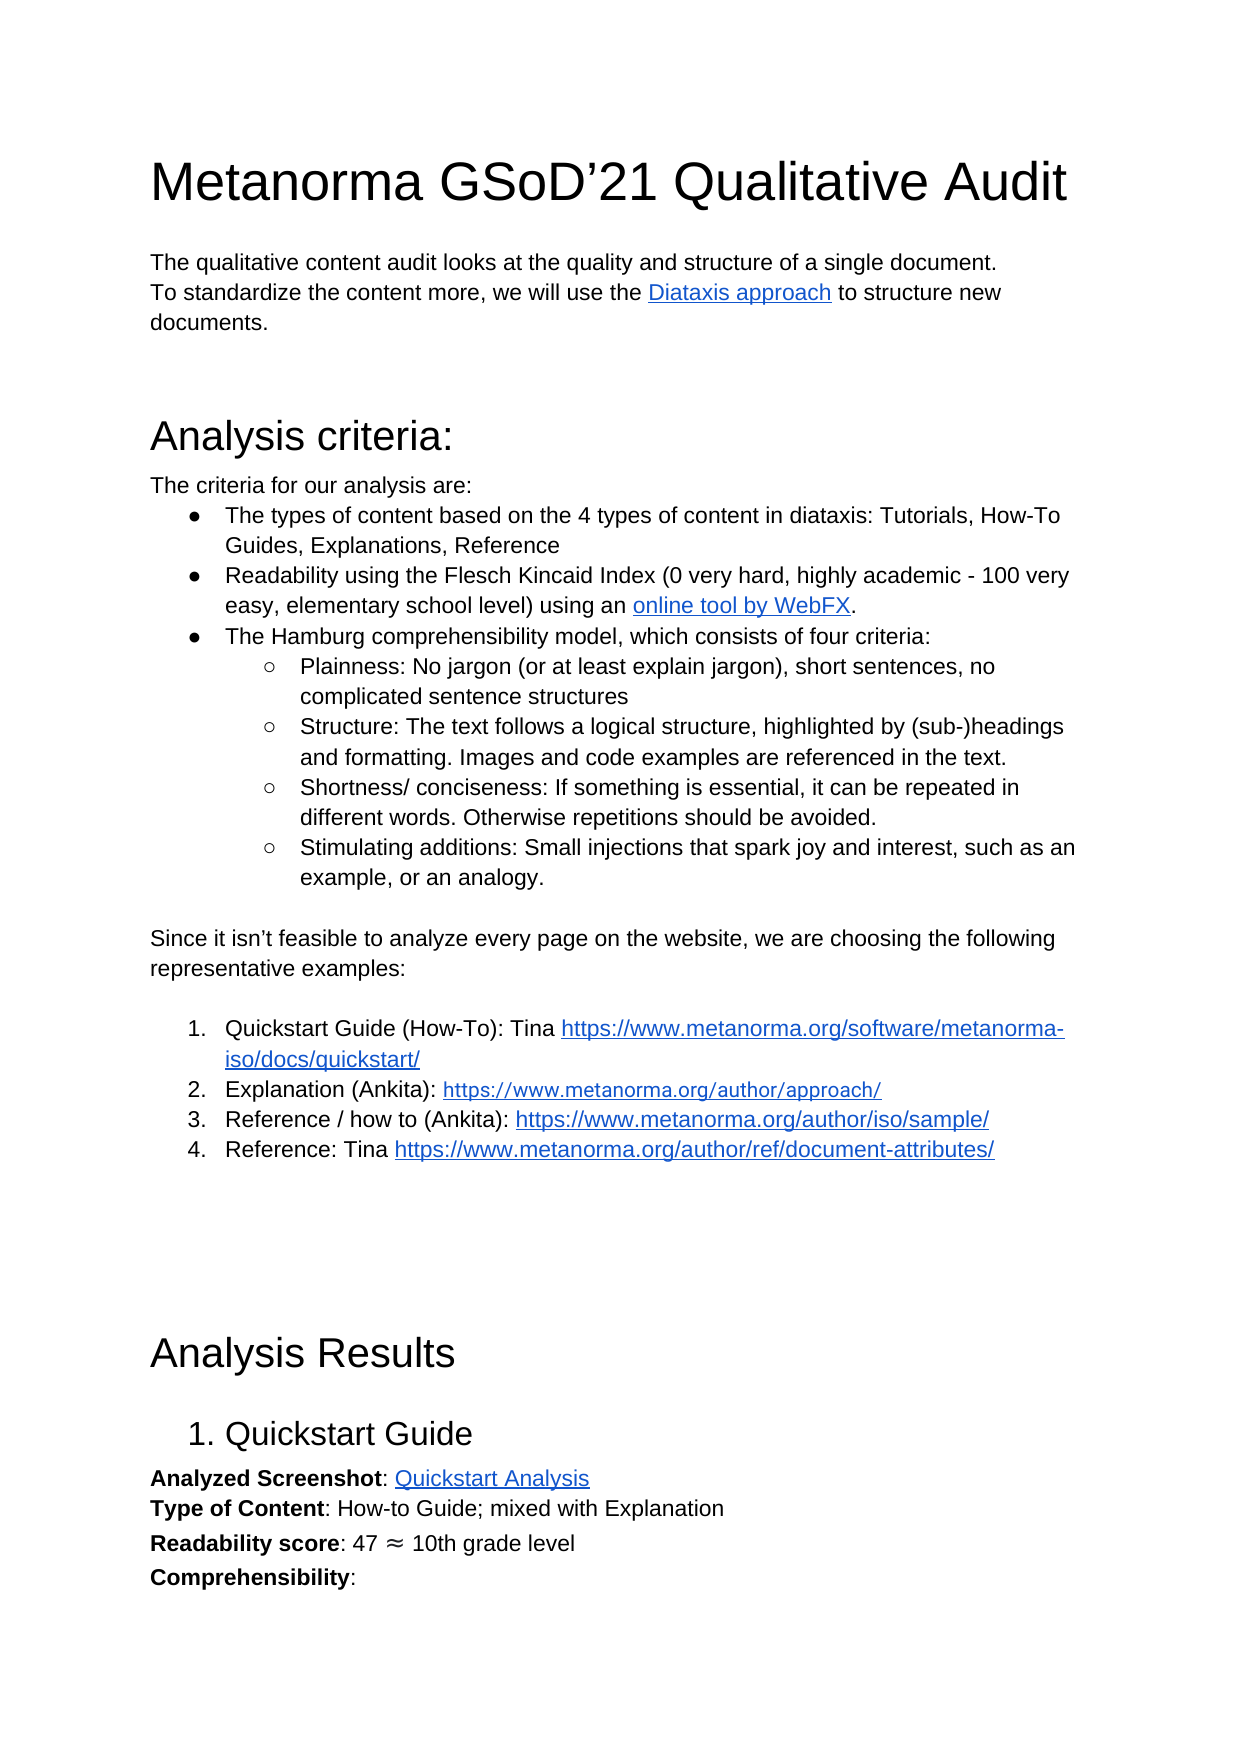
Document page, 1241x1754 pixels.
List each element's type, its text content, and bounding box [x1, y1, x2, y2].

title Metanorma GSoD’21 Qualitative Audit [150, 150, 1090, 212]
list The Hamburg comprehensibility model, which consists of four criteria: [187, 623, 1090, 649]
text Readability score: 47 ≈ 10th grade level [150, 1525, 384, 1559]
text The qualitative content audit looks at the quality and structure of a single document. [150, 249, 1090, 275]
subtitle Analysis criteria: [150, 411, 1090, 459]
text To standardize the content more, we will use the Diataxis approach to structure new documents. [150, 279, 1090, 336]
text Comprehensibility: [150, 1564, 1090, 1590]
list Quickstart Guide (How-To): Tina https://www.metanorma.org/software/metanorma-iso/docs/quickstart/ [187, 1015, 1090, 1072]
list Explanation (Ankita): https://www.metanorma.org/author/approach/ [187, 1076, 1090, 1102]
list Stimulating additions: Small injections that spark joy and interest, such as an example, or an analogy. [262, 834, 1090, 891]
list Readability using the Flesch Kincaid Index (0 very hard, highly academic - 100 very easy, elementary school level) using an online tool by WebFX. [187, 562, 1090, 619]
text Since it isn’t feasible to analyze every page on the website, we are choosing the following representative examples: [150, 925, 1090, 981]
list Reference: Tina https://www.metanorma.org/author/ref/document-attributes/ [187, 1136, 1090, 1163]
text Type of Content: How-to Guide; mixed with Explanation [150, 1495, 1090, 1521]
subtitle Quickstart Guide [187, 1413, 1090, 1452]
text Readability score: 47 ≈ 10th grade level [412, 1525, 1090, 1559]
list Plainness: No jargon (or at least explain jargon), short sentences, no complicated sentence structures [262, 653, 1090, 709]
list Reference / how to (Ankita): https://www.metanorma.org/author/iso/sample/ [187, 1106, 1090, 1133]
text Analyzed Screenshot: Quickstart Analysis [150, 1464, 1090, 1491]
list Structure: The text follows a logical structure, highlighted by (sub-)headings and formatting. Images and code examples are referenced in the text. [262, 713, 1090, 770]
list The types of content based on the 4 types of content in diataxis: Tutorials, How-To Guides, Explanations, Reference [187, 502, 1090, 558]
subtitle Analysis Results [150, 1328, 1090, 1376]
list Shortness/ conciseness: If something is essential, it can be repeated in different words. Otherwise repetitions should be avoided. [262, 774, 1090, 830]
text The criteria for our analysis are: [150, 472, 1090, 498]
